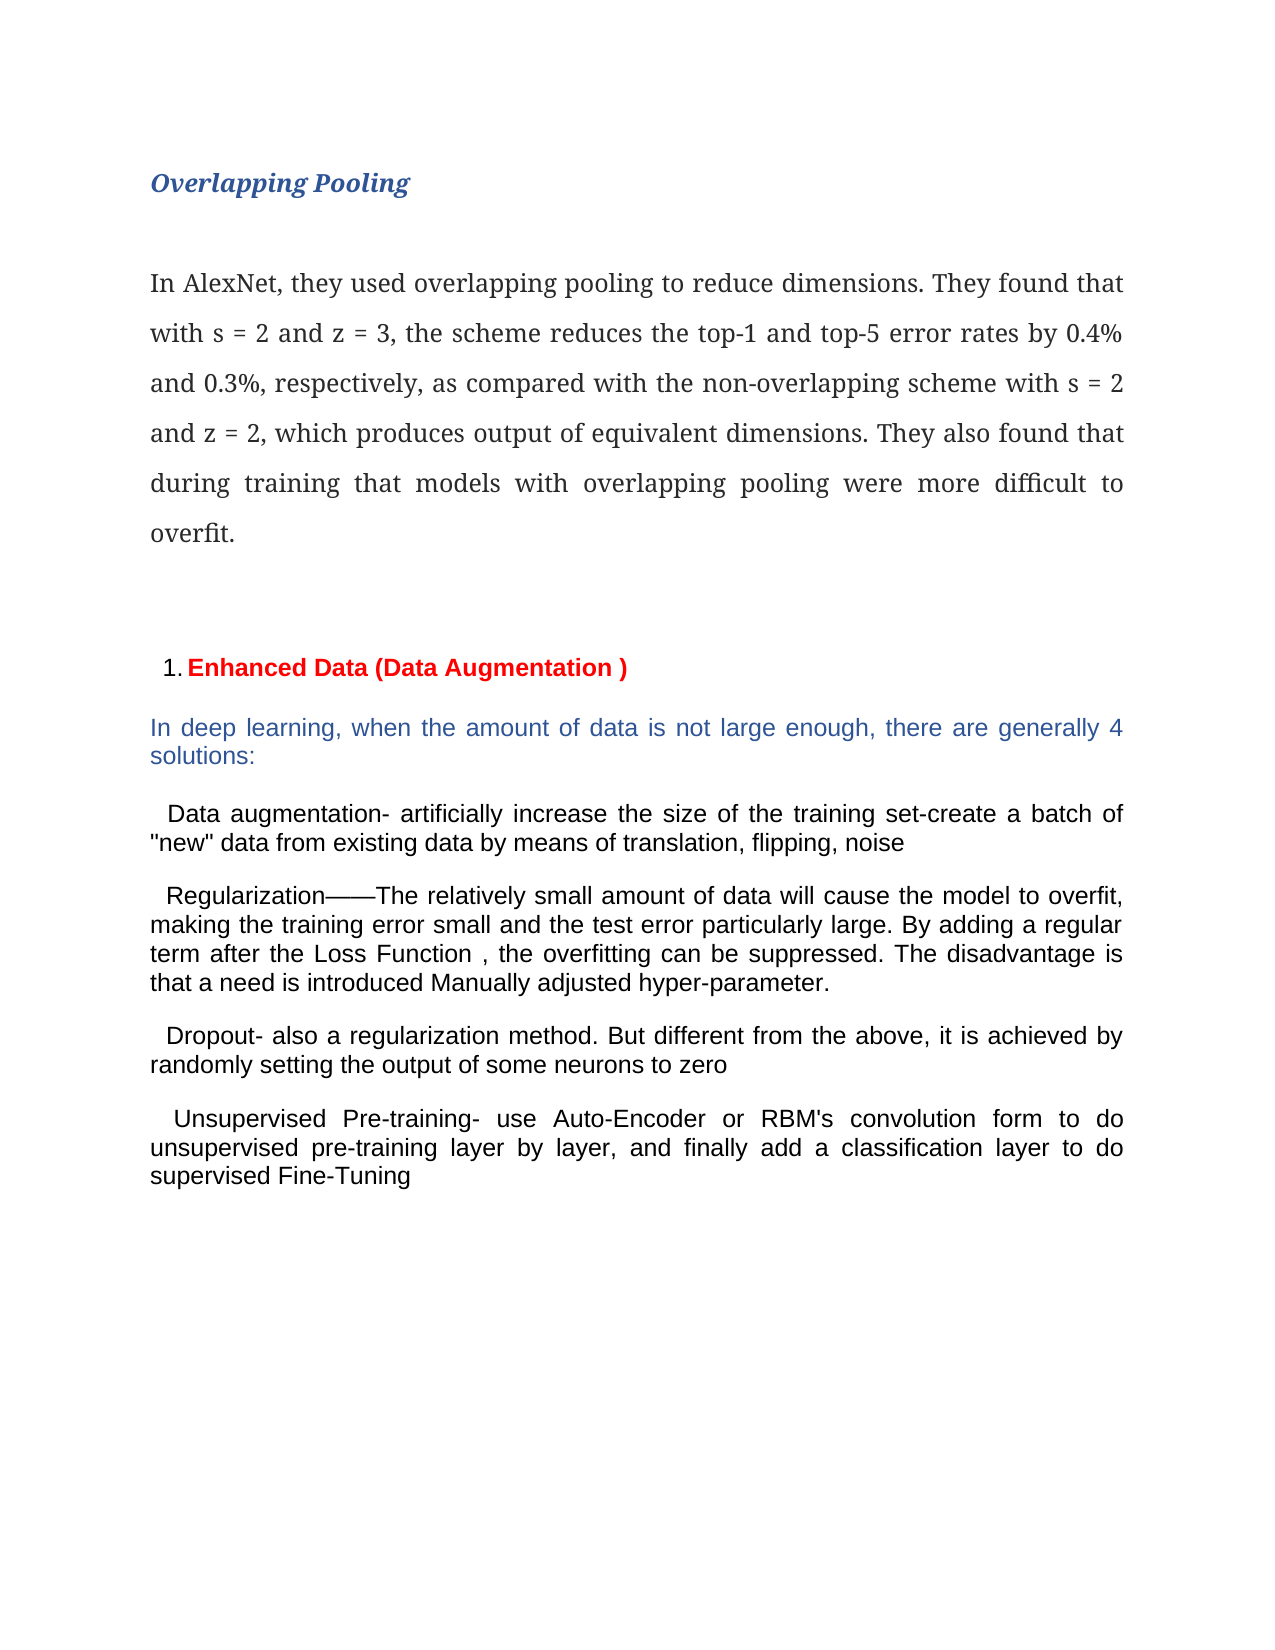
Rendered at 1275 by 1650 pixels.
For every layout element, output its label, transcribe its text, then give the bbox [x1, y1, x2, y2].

list Enhanced Data (Data Augmentation ) [162, 650, 1075, 681]
text Dropout- also a regularization method. But different from the above, it is achieved by randomly setting the output of some neurons to zero [150, 1021, 1125, 1079]
text Regularization——The relatively small amount of data will cause the model to overfit, making the training error small and the test error particularly large. By adding a regular term after the Loss Function , the overfitting can be suppressed. The disadvantage is that a need is introduced Manually adjusted hyper-parameter. [150, 881, 1125, 996]
text In deep learning, when the amount of data is not large enough, there are generally 4 solutions: [150, 712, 1125, 770]
text Overlapping Pooling [150, 150, 1125, 200]
text In AlexNet, they used overlapping pooling to reduce dimensions. They found that with s = 2 and z = 3, the scheme reduces the top-1 and top-5 error rates by 0.4% and 0.3%, respectively, as compared with the non-overlapping scheme with s = 2 and z = 2, which produces output of equivalent dimensions. They also found that during training that models with overlapping pooling were more difficult to overfit. [150, 250, 1125, 550]
text Data augmentation- artificially increase the size of the training set-create a batch of "new" data from existing data by means of translation, flipping, noise [150, 799, 1125, 856]
text Unsupervised Pre-training- use Auto-Encoder or RBM's convolution form to do unsupervised pre-training layer by layer, and finally add a classification layer to do supervised Fine-Tuning [150, 1104, 1125, 1190]
